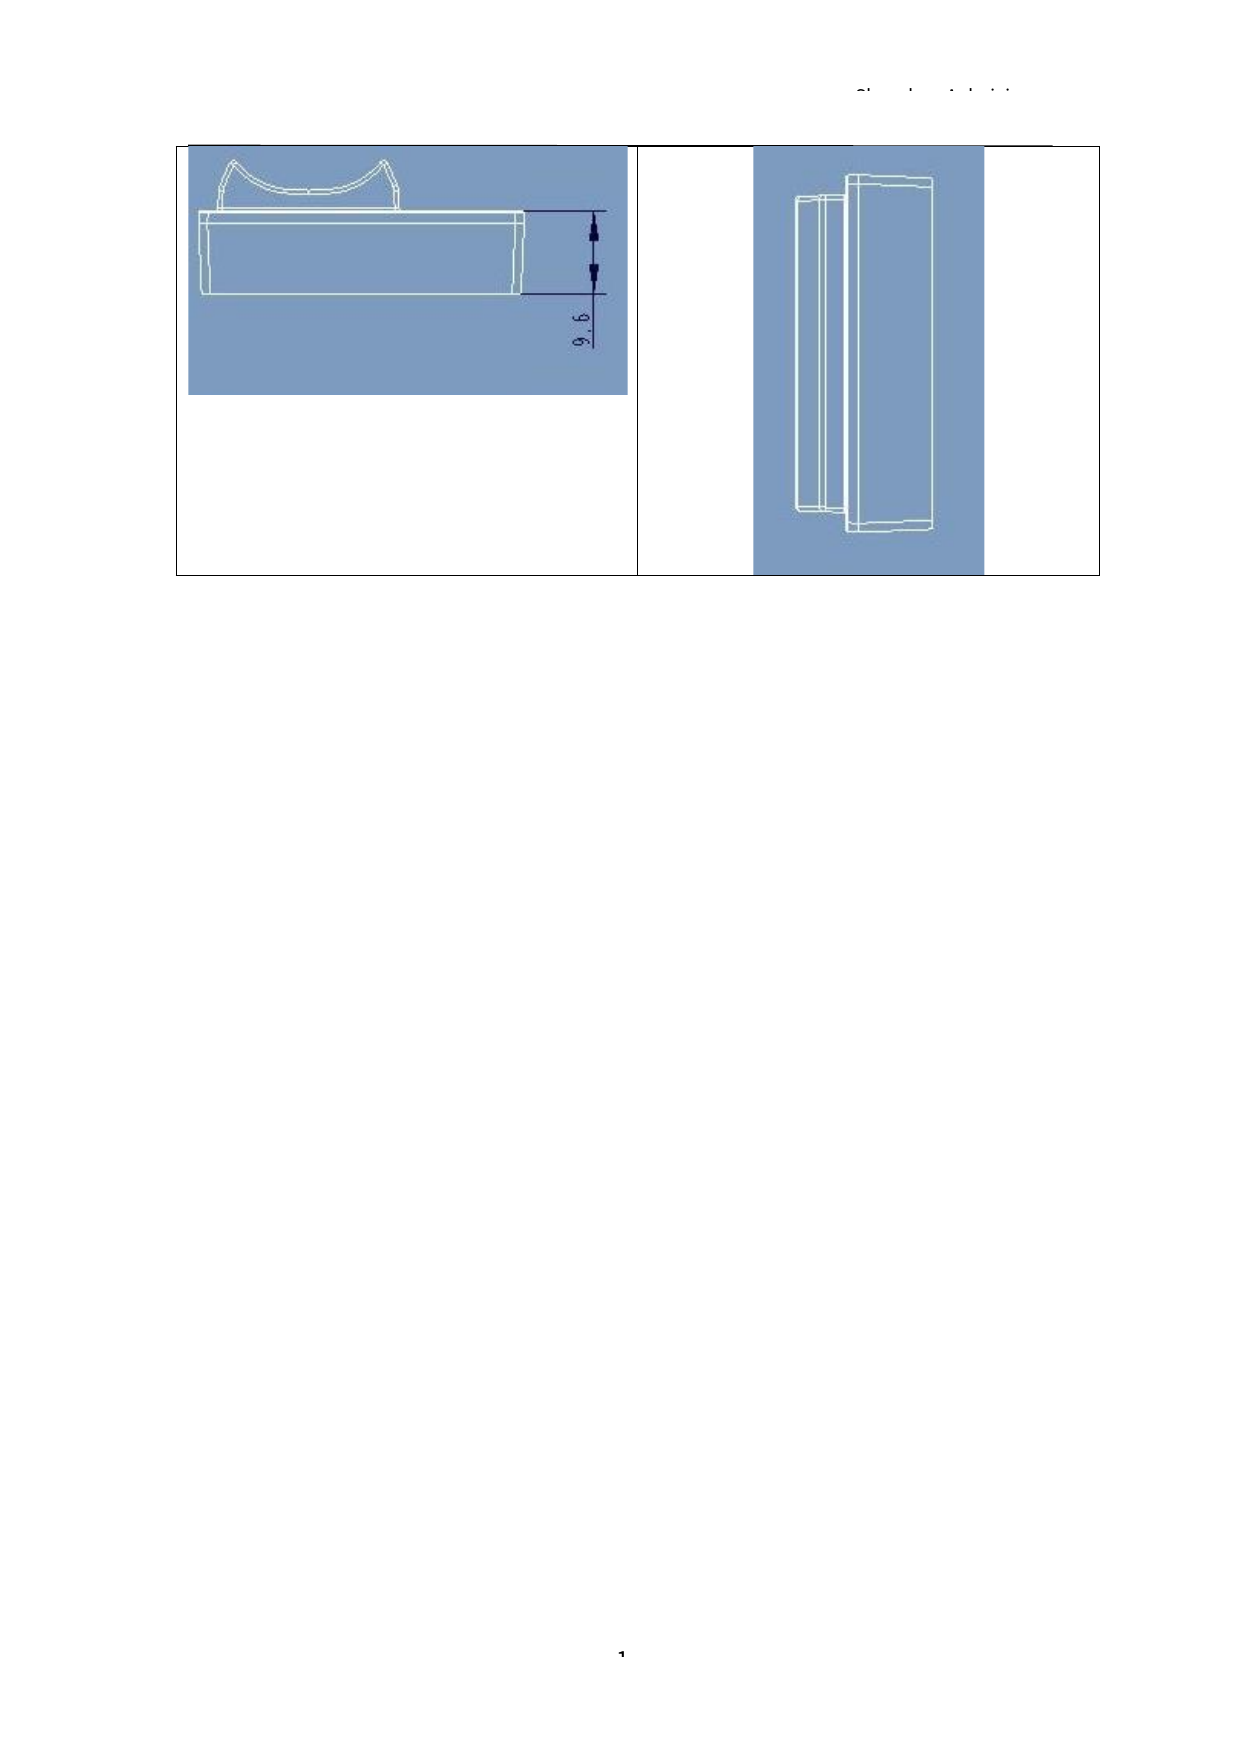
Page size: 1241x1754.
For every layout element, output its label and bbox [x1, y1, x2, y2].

table_cell [177, 147, 637, 575]
picture [188, 146, 628, 395]
table_cell [638, 147, 753, 575]
table_cell [985, 147, 1099, 575]
picture [753, 146, 985, 575]
